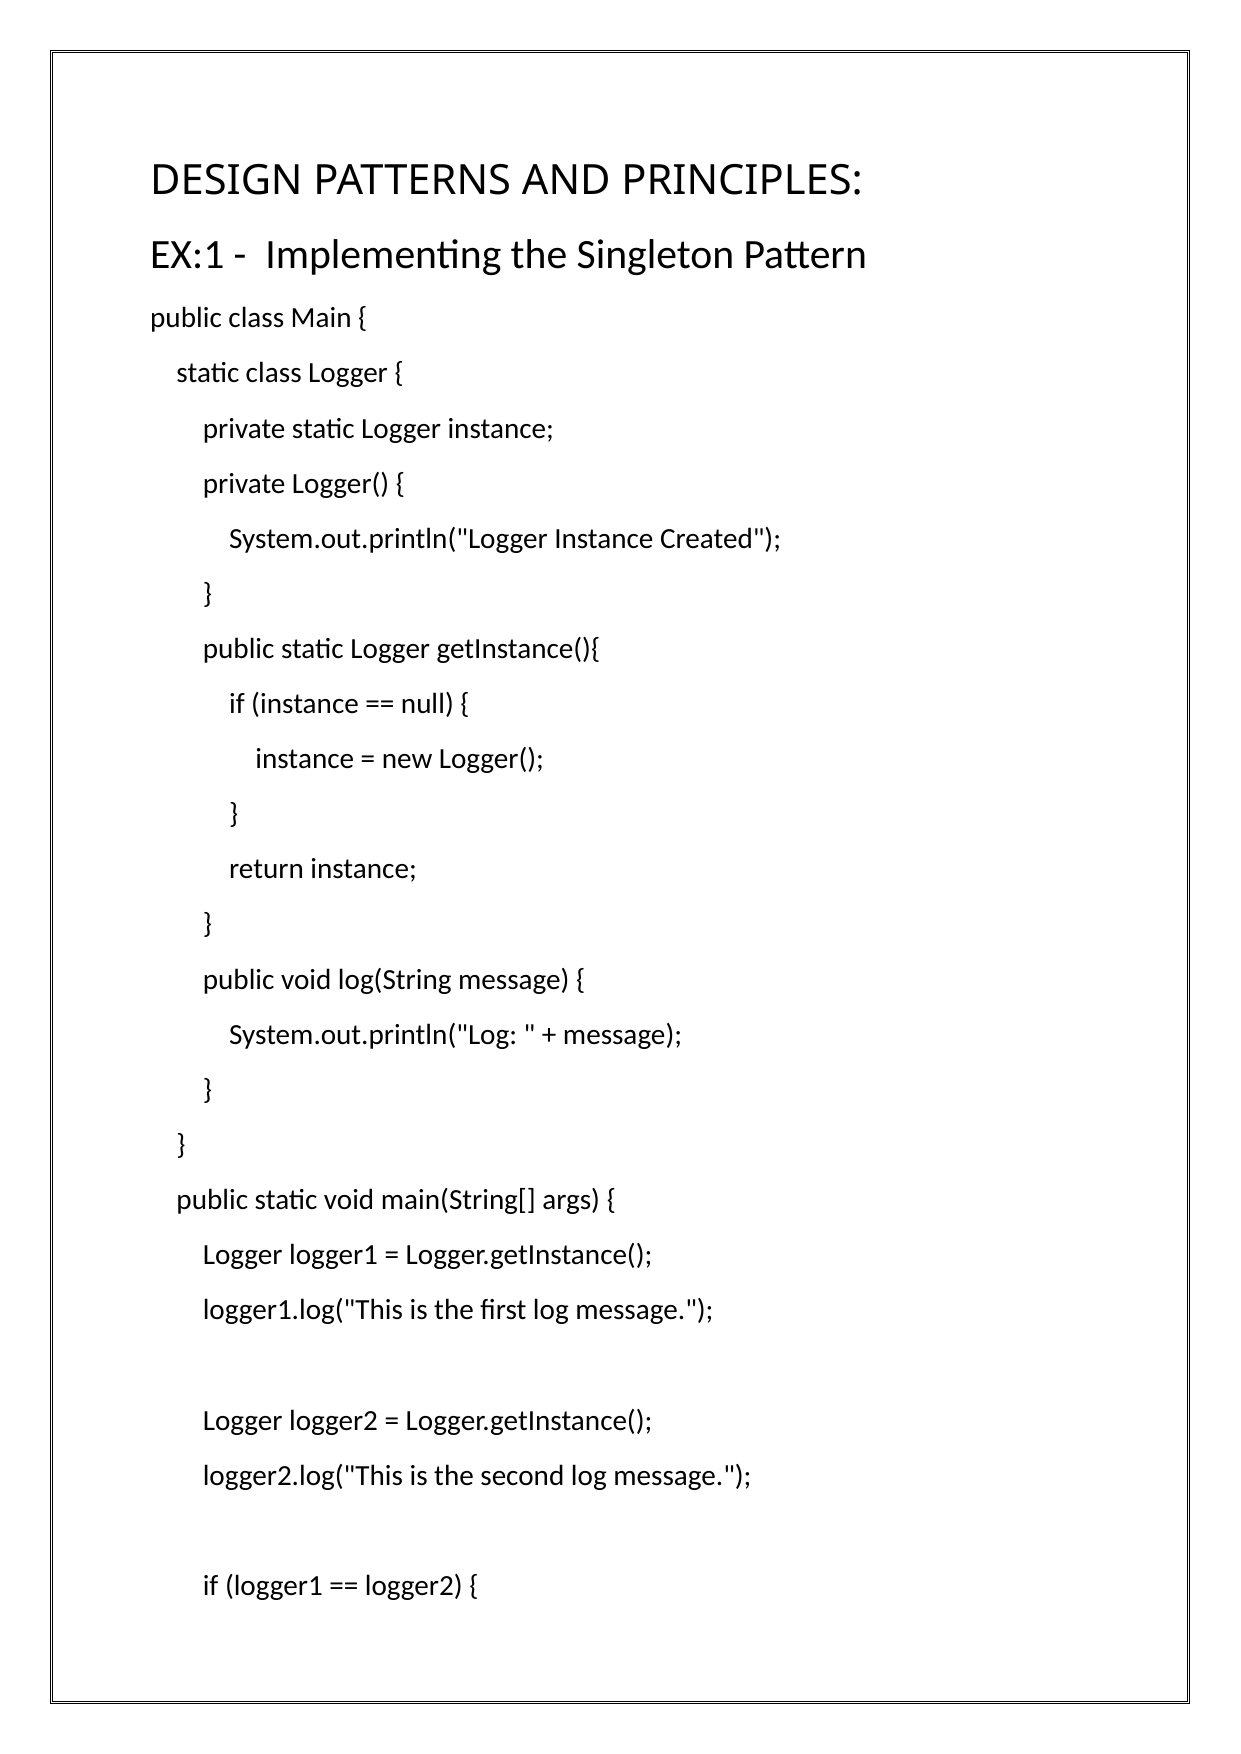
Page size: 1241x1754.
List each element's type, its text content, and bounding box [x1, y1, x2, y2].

text EX:1 - Implementing the Singleton Pattern [150, 228, 1090, 279]
text if (instance == null) { [150, 685, 1090, 721]
text static class Logger { [150, 354, 1090, 390]
text public static void main(String[] args) { [150, 1181, 1090, 1217]
text } [150, 795, 1090, 831]
text DESIGN PATTERNS AND PRINCIPLES: [150, 150, 1090, 207]
text logger2.log("This is the second log message."); [150, 1457, 1090, 1492]
text private Logger() { [150, 465, 1090, 500]
text public void log(String message) { [150, 961, 1090, 996]
text instance = new Logger(); [150, 740, 1090, 776]
text if (logger1 == logger2) { [150, 1567, 1090, 1602]
text System.out.println("Logger Instance Created"); [150, 520, 1090, 556]
text } [150, 1126, 1090, 1162]
text return instance; [150, 851, 1090, 886]
text private static Logger instance; [150, 410, 1090, 445]
text System.out.println("Log: " + message); [150, 1016, 1090, 1051]
text public class Main { [150, 299, 1090, 335]
text } [150, 1071, 1090, 1107]
text logger1.log("This is the first log message."); [150, 1291, 1090, 1327]
text Logger logger1 = Logger.getInstance(); [150, 1236, 1090, 1272]
text } [150, 575, 1090, 611]
text public static Logger getInstance(){ [150, 630, 1090, 666]
text } [150, 906, 1090, 941]
text Logger logger2 = Logger.getInstance(); [150, 1402, 1090, 1437]
